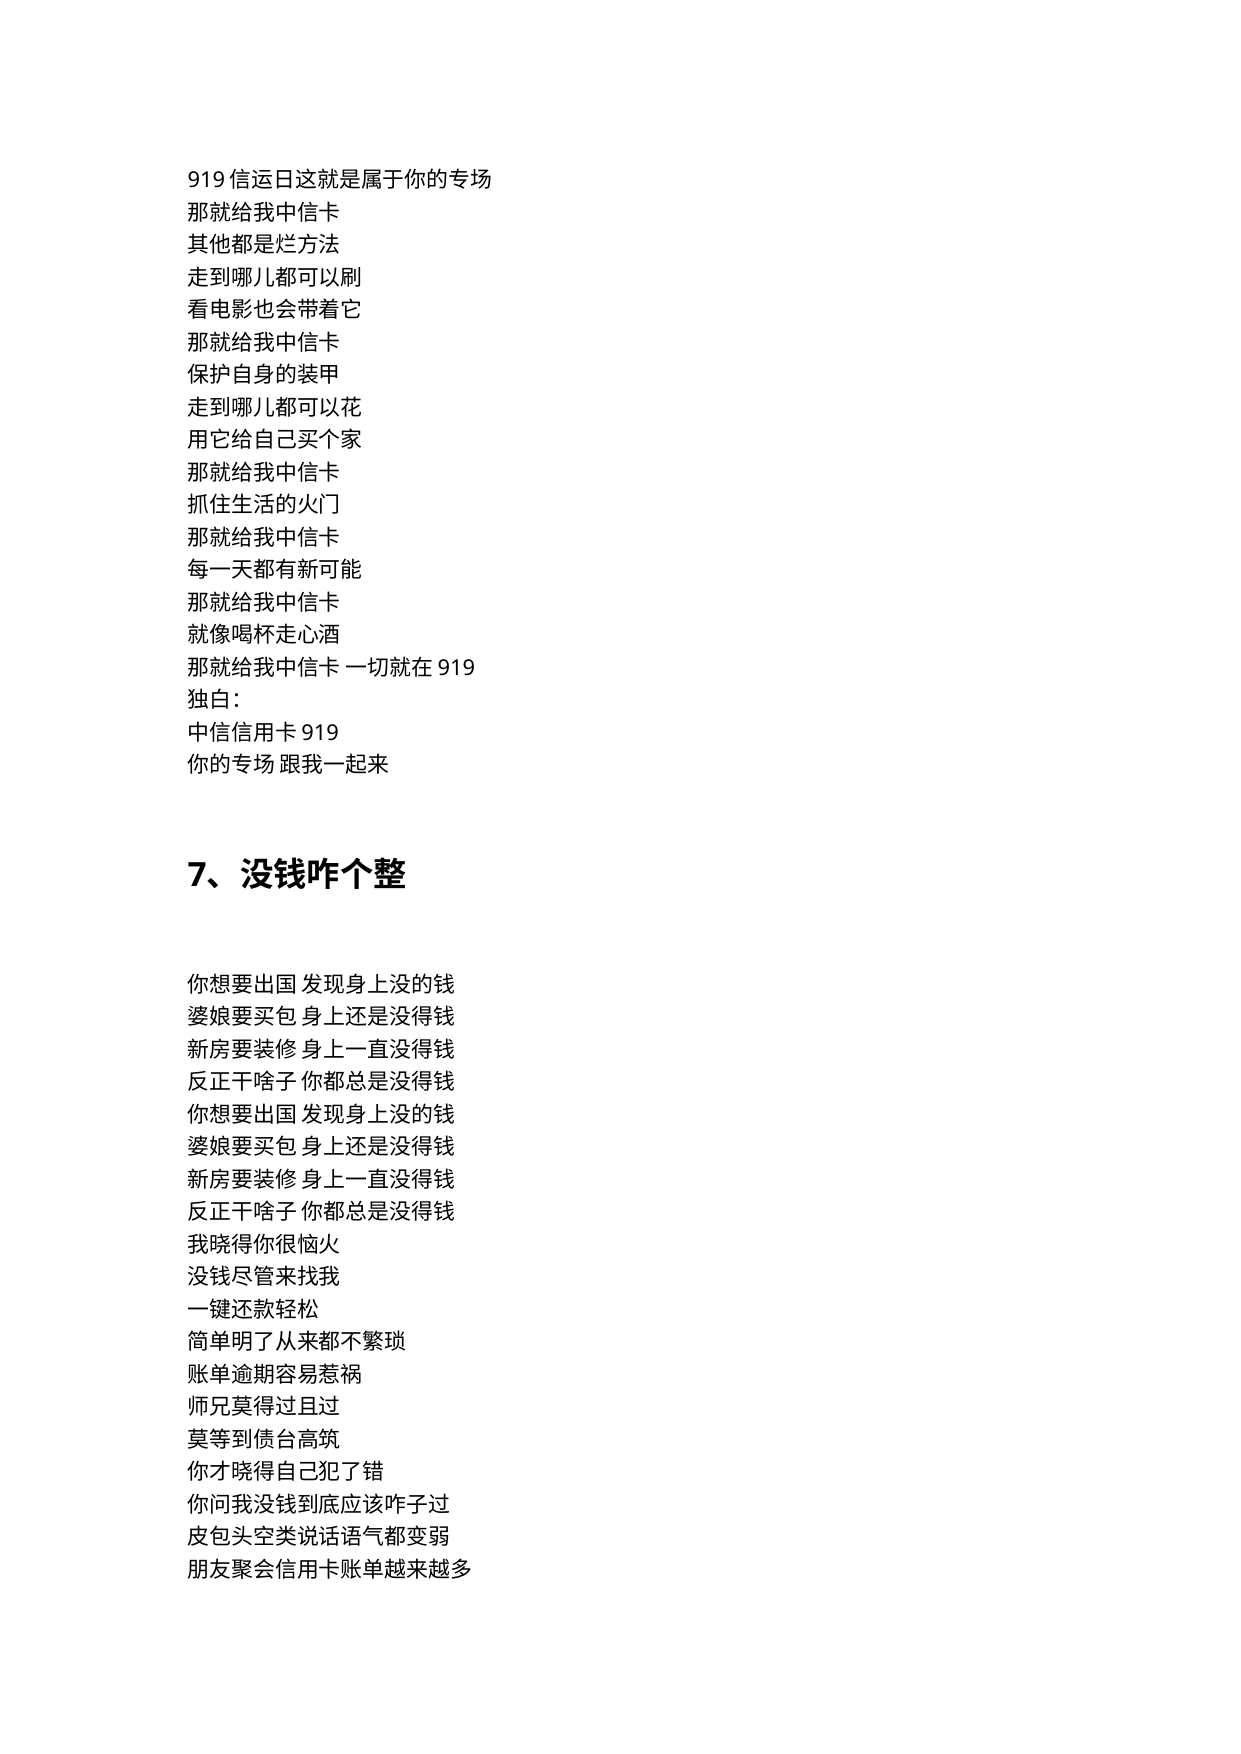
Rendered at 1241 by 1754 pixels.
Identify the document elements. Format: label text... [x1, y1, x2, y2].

text 朋友聚会信用卡账单越来越多 [187, 1551, 1053, 1584]
text 中信信用卡919 [187, 714, 1053, 747]
text 那就给我中信卡 [187, 194, 1053, 227]
text 婆娘要买包 身上还是没得钱 [187, 999, 1053, 1031]
text 我晓得你很恼火 [187, 1226, 1053, 1259]
text 没钱尽管来找我 [187, 1259, 1053, 1291]
text 师兄莫得过且过 [187, 1389, 1053, 1421]
text 用它给自己买个家 [187, 422, 1053, 454]
text 一键还款轻松 [187, 1291, 1053, 1324]
text 账单逾期容易惹祸 [187, 1356, 1053, 1389]
text 反正干啥子 你都总是没得钱 [187, 1194, 1053, 1226]
text 每一天都有新可能 [187, 552, 1053, 584]
text 婆娘要买包 身上还是没得钱 [187, 1129, 1053, 1161]
text 其他都是烂方法 [187, 227, 1053, 259]
text 那就给我中信卡 [187, 454, 1053, 487]
text 走到哪儿都可以刷 [187, 259, 1053, 292]
text 抓住生活的火门 [187, 487, 1053, 519]
text 你才晓得自己犯了错 [187, 1454, 1053, 1486]
text 那就给我中信卡 [187, 324, 1053, 357]
text 反正干啥子 你都总是没得钱 [187, 1064, 1053, 1096]
text 就像喝杯走心酒 [187, 617, 1053, 649]
subtitle 7、没钱咋个整 [187, 839, 1053, 904]
text 看电影也会带着它 [187, 292, 1053, 324]
text 新房要装修 身上一直没得钱 [187, 1031, 1053, 1064]
text 你问我没钱到底应该咋子过 [187, 1486, 1053, 1519]
text 那就给我中信卡 [187, 584, 1053, 617]
text 走到哪儿都可以花 [187, 389, 1053, 422]
text 独白： [187, 682, 1053, 714]
text 皮包头空类说话语气都变弱 [187, 1519, 1053, 1551]
text 保护自身的装甲 [187, 357, 1053, 389]
text 你想要出国 发现身上没的钱 [187, 966, 1053, 999]
text 新房要装修 身上一直没得钱 [187, 1161, 1053, 1194]
text 你的专场 跟我一起来 [187, 747, 1053, 779]
text 莫等到债台高筑 [187, 1421, 1053, 1454]
text 简单明了从来都不繁琐 [187, 1324, 1053, 1356]
text 那就给我中信卡 一切就在919 [187, 649, 1053, 682]
text 你想要出国 发现身上没的钱 [187, 1096, 1053, 1129]
text 那就给我中信卡 [187, 519, 1053, 552]
text 919信运日这就是属于你的专场 [187, 162, 1053, 194]
